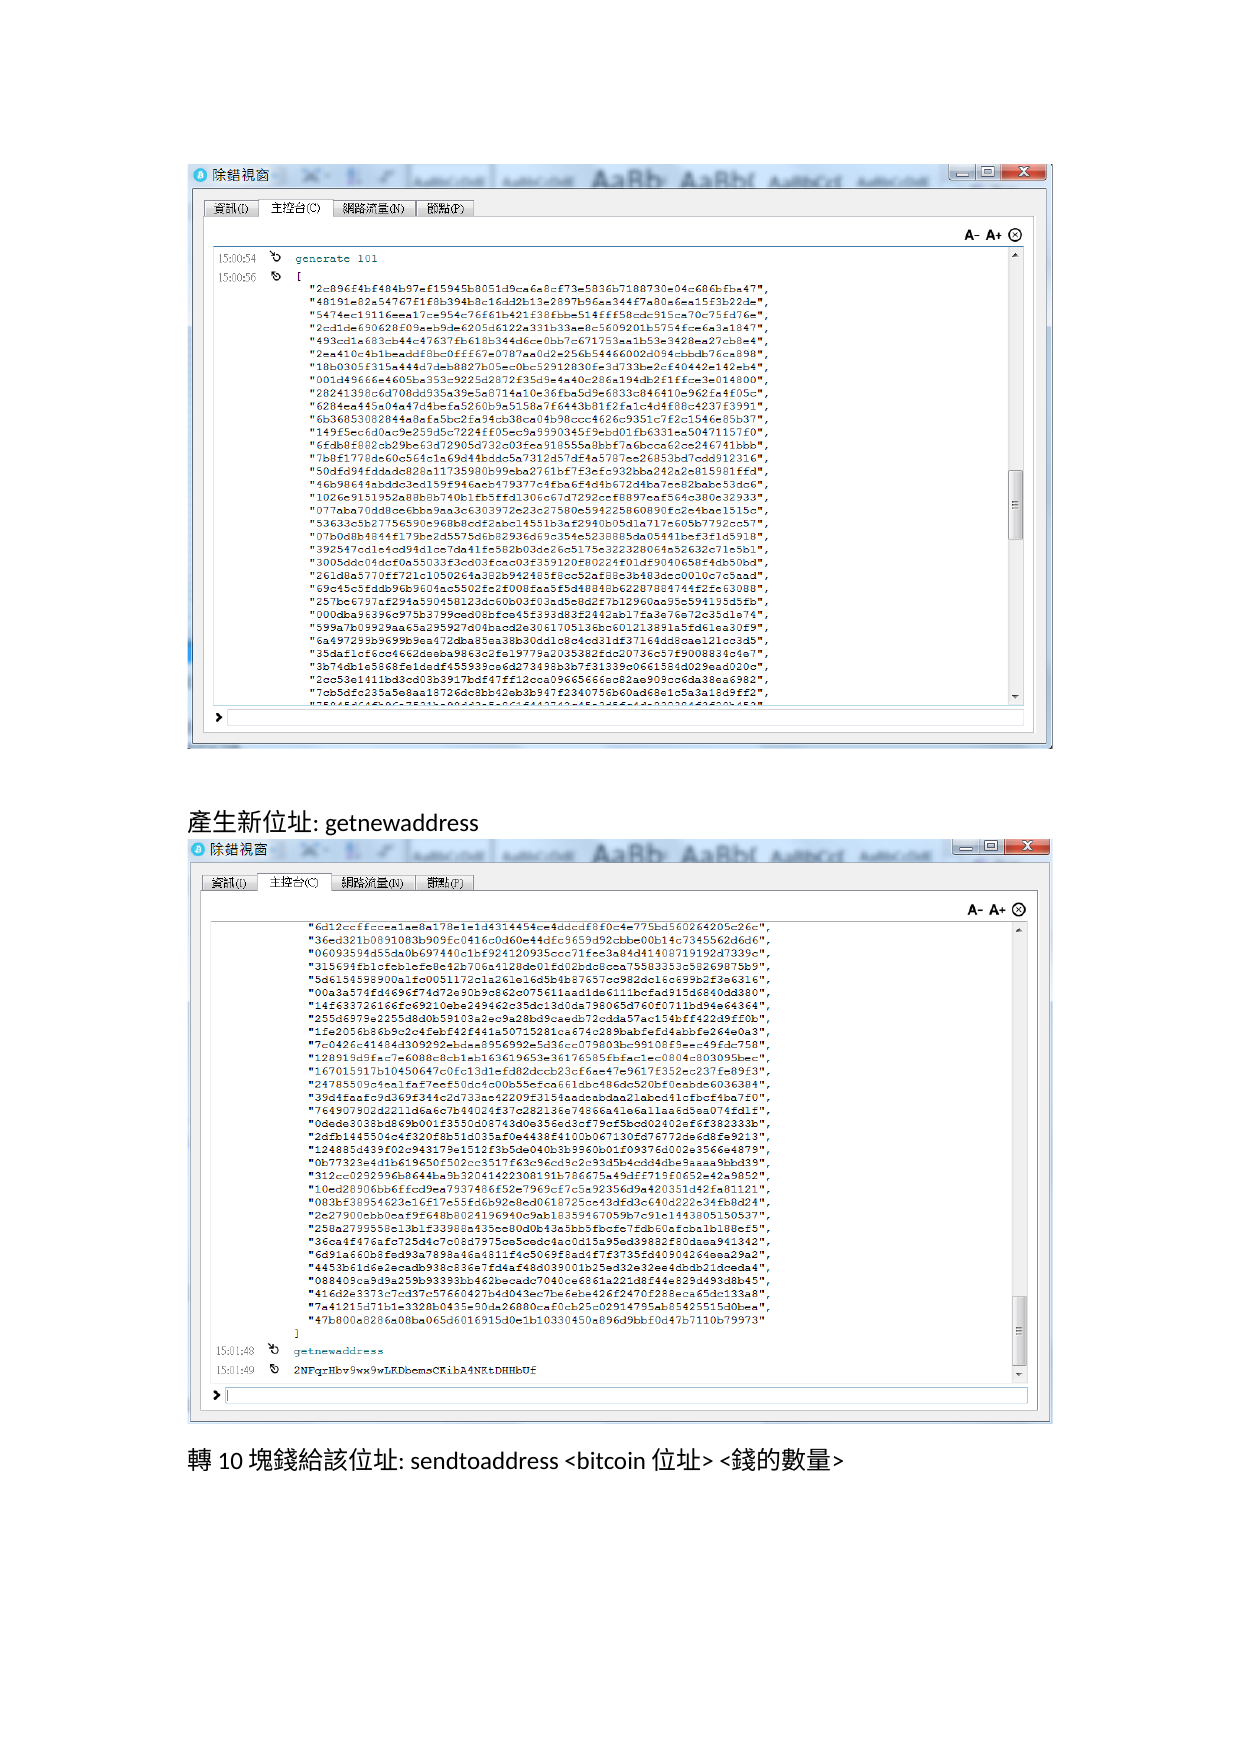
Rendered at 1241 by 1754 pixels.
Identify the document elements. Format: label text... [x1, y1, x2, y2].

picture [187, 839, 1053, 1424]
text 產生新位址: getnewaddress [187, 802, 1053, 839]
text 轉10塊錢給該位址: sendtoaddress <bitcoin位址> <錢的數量> [187, 1439, 1053, 1477]
picture [187, 164, 1053, 749]
